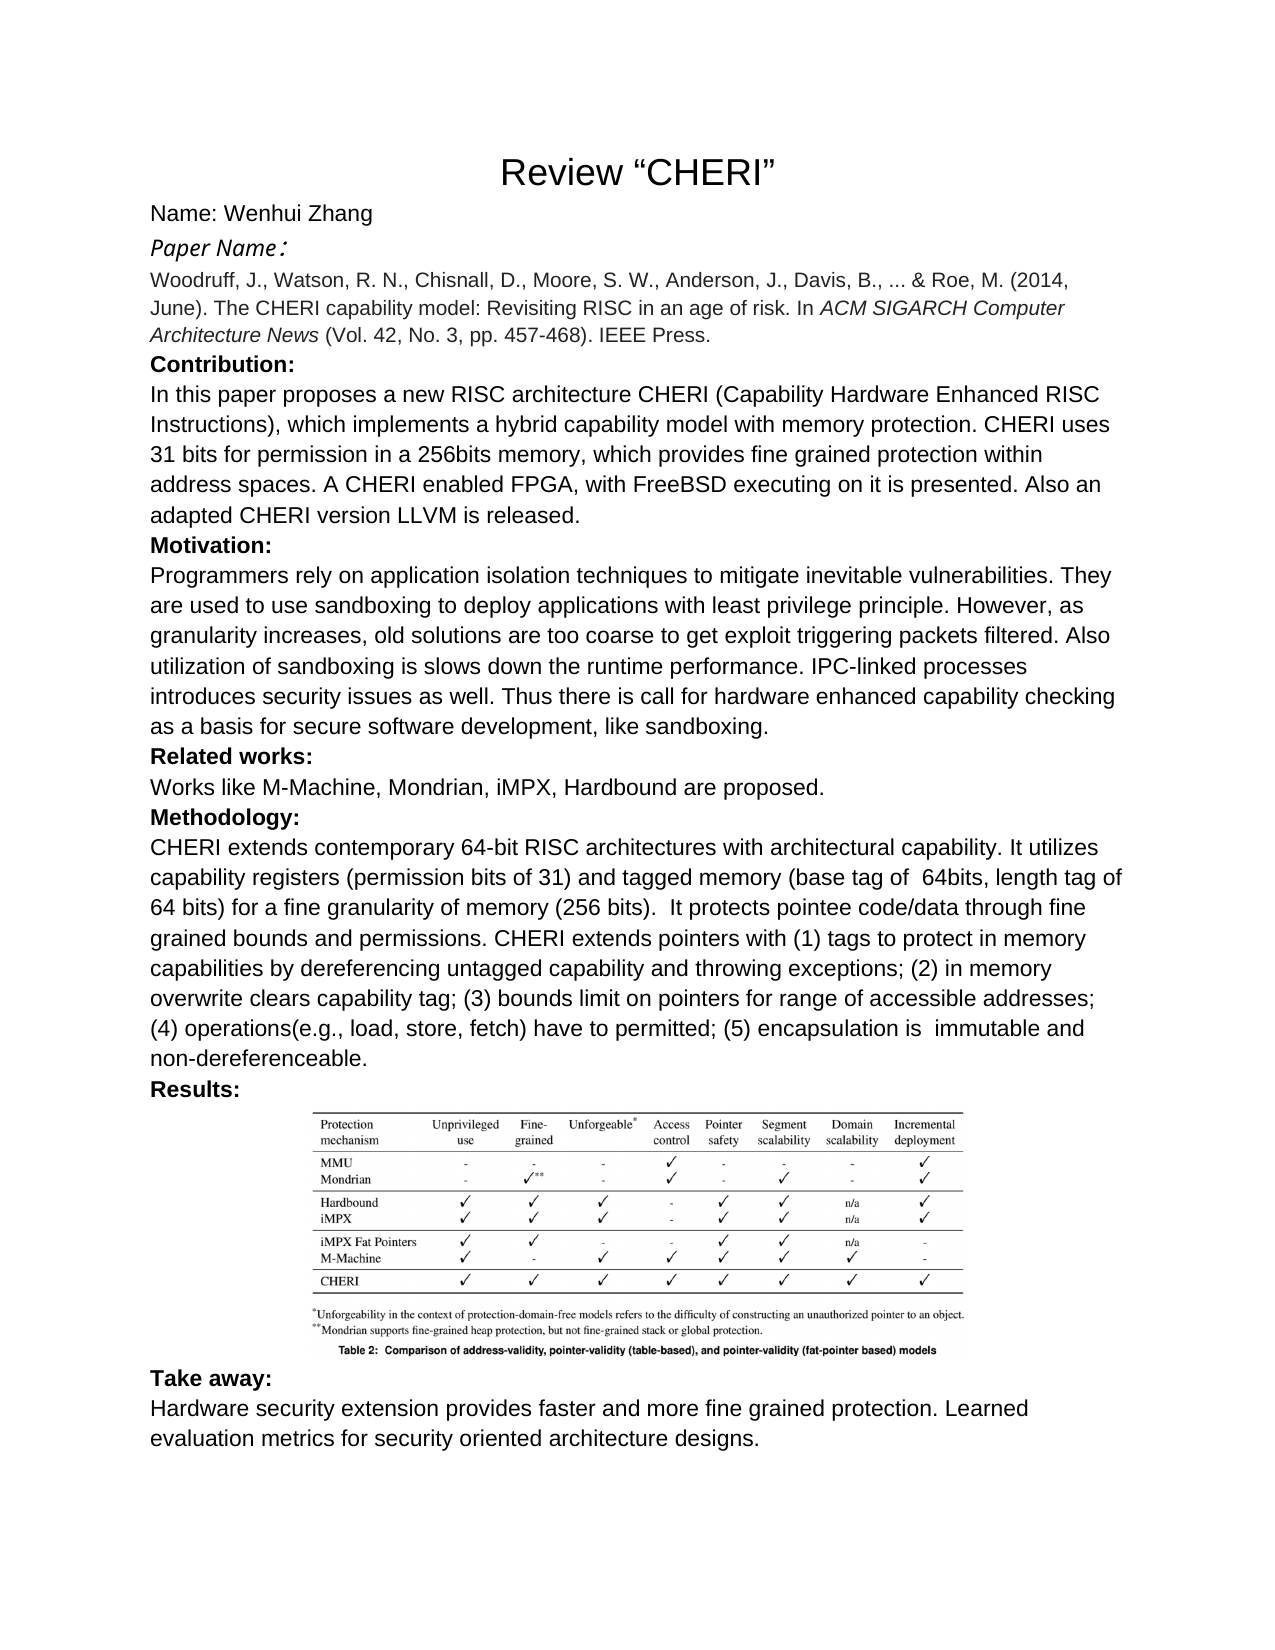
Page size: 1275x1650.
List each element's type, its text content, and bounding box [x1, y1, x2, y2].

text Take away: [150, 1364, 1125, 1391]
picture [304, 1105, 971, 1361]
text Review “CHERI” [150, 150, 1125, 193]
text Contribution: [150, 351, 1125, 377]
text CHERI extends contemporary 64-bit RISC architectures with architectural capability. It utilizes capability registers (permission bits of 31) and tagged memory (base tag of 64bits, length tag of 64 bits) for a fine granularity of memory (256 bits). It protects pointee code/data through fine grained bounds and permissions. CHERI extends pointers with (1) tags to protect in memory capabilities by dereferencing untagged capability and throwing exceptions; (2) in memory overwrite clears capability tag; (3) bounds limit on pointers for range of accessible addresses; (4) operations(e.g., load, store, fetch) have to permitted; (5) encapsulation is immutable and non-dereferenceable. [150, 834, 1125, 1072]
text Name: Wenhui Zhang [150, 199, 1125, 226]
text In this paper proposes a new RISC architecture CHERI (Capability Hardware Enhanced RISC Instructions), which implements a hybrid capability model with memory protection. CHERI uses 31 bits for permission in a 256bits memory, which provides fine grained protection within address spaces. A CHERI enabled FPGA, with FreeBSD executing on it is presented. Also an adapted CHERI version LLVM is released. [150, 381, 1125, 528]
text Methodology: [150, 804, 1125, 830]
text Motivation: [150, 532, 1125, 558]
text Results: [150, 1076, 1125, 1102]
text Hardware security extension provides faster and more fine grained protection. Learned evaluation metrics for security oriented architecture designs. [150, 1395, 1125, 1451]
text Paper Name： [150, 230, 1125, 263]
text Programmers rely on application isolation techniques to mitigate inevitable vulnerabilities. They are used to use sandboxing to deploy applications with least privilege principle. However, as granularity increases, old solutions are too coarse to get exploit triggering packets filtered. Also utilization of sandboxing is slows down the runtime performance. IPC-linked processes introduces security issues as well. Thus there is call for hardware enhanced capability checking as a basis for secure software development, like sandboxing. [150, 562, 1125, 739]
text Works like M-Machine, Mondrian, iMPX, Hardbound are proposed. [150, 773, 1125, 800]
text Related works: [150, 743, 1125, 770]
text Woodruff, J., Watson, R. N., Chisnall, D., Moore, S. W., Anderson, J., Davis, B., ... & Roe, M. (2014, June). The CHERI capability model: Revisiting RISC in an age of risk. In ACM SIGARCH Computer Architecture News (Vol. 42, No. 3, pp. 457-468). IEEE Press. [150, 268, 1125, 347]
